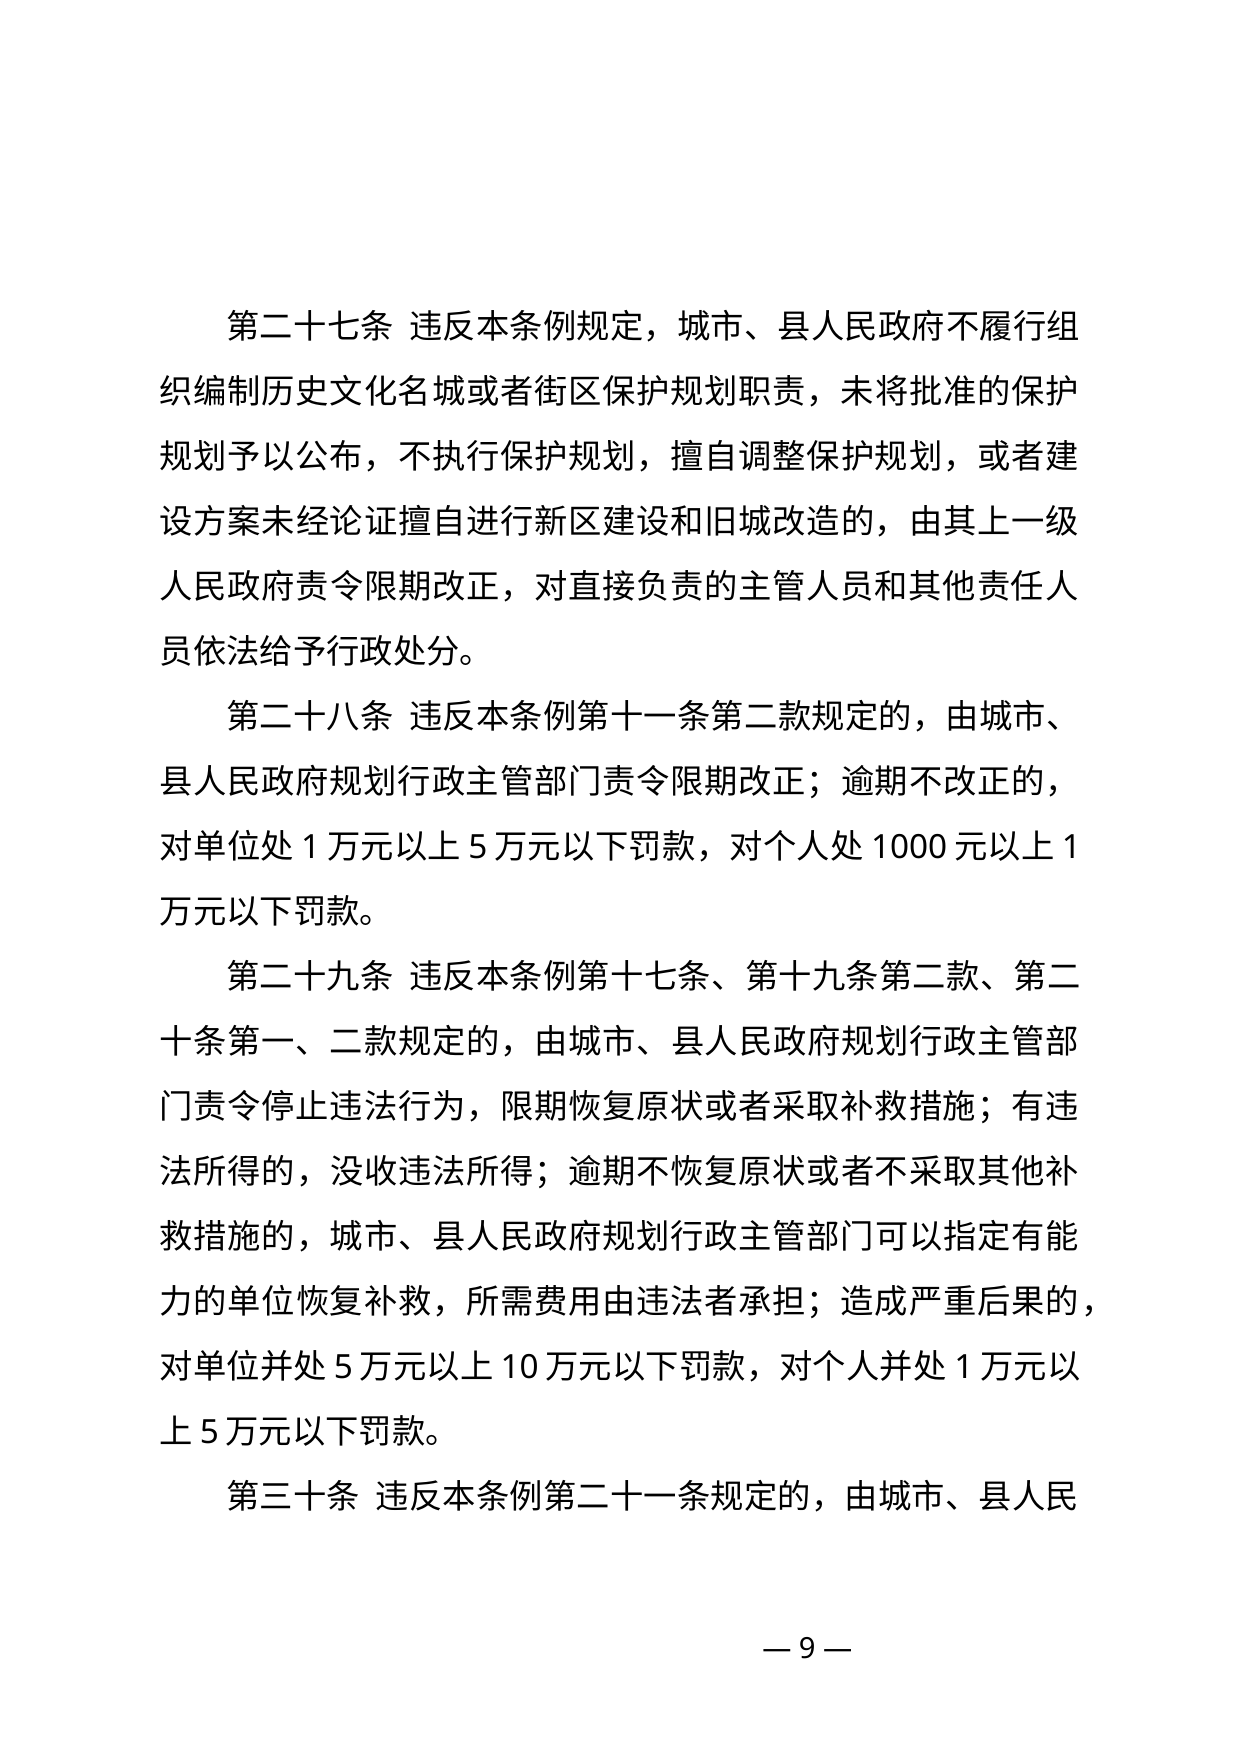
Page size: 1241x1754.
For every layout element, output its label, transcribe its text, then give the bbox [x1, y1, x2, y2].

text 第二十七条 违反本条例规定，城市、县人民政府不履行组织编制历史文化名城或者街区保护规划职责，未将批准的保护规划予以公布，不执行保护规划，擅自调整保护规划，或者建设方案未经论证擅自进行新区建设和旧城改造的，由其上一级人民政府责令限期改正，对直接负责的主管人员和其他责任人员依法给予行政处分。 [159, 292, 1081, 682]
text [159, 1462, 1081, 1527]
text 第二十九条 违反本条例第十七条、第十九条第二款、第二十条第一、二款规定的，由城市、县人民政府规划行政主管部门责令停止违法行为，限期恢复原状或者采取补救措施；有违法所得的，没收违法所得；逾期不恢复原状或者不采取其他补救措施的，城市、县人民政府规划行政主管部门可以指定有能力的单位恢复补救，所需费用由违法者承担；造成严重后果的，对单位并处5万元以上10万元以下罚款，对个人并处1万元以上5万元以下罚款。 [159, 942, 1081, 1462]
text 第二十八条 违反本条例第十一条第二款规定的，由城市、县人民政府规划行政主管部门责令限期改正；逾期不改正的，对单位处1万元以上5万元以下罚款，对个人处1000元以上1万元以下罚款。 [159, 682, 1081, 942]
